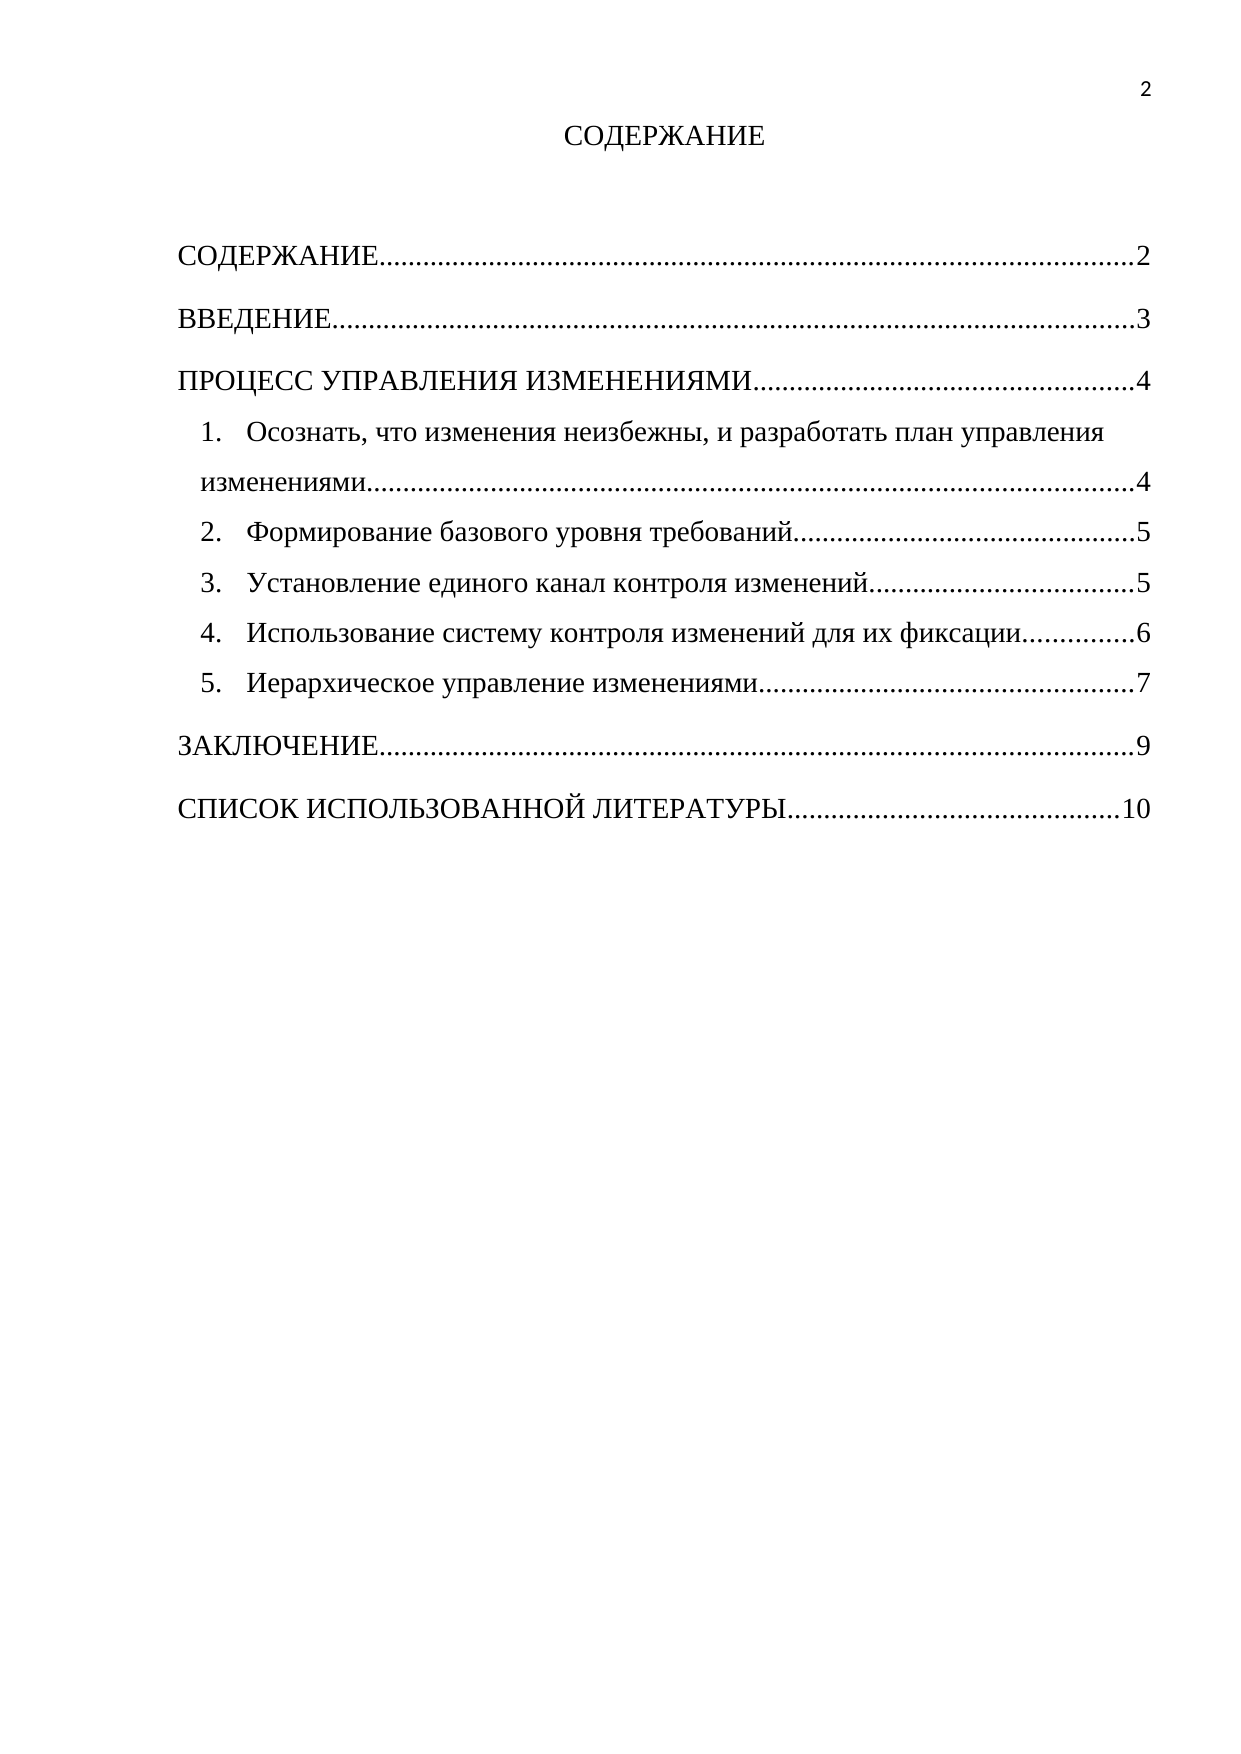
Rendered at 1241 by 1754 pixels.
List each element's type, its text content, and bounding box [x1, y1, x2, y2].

subtitle СОДЕРЖАНИЕ [177, 118, 1152, 152]
